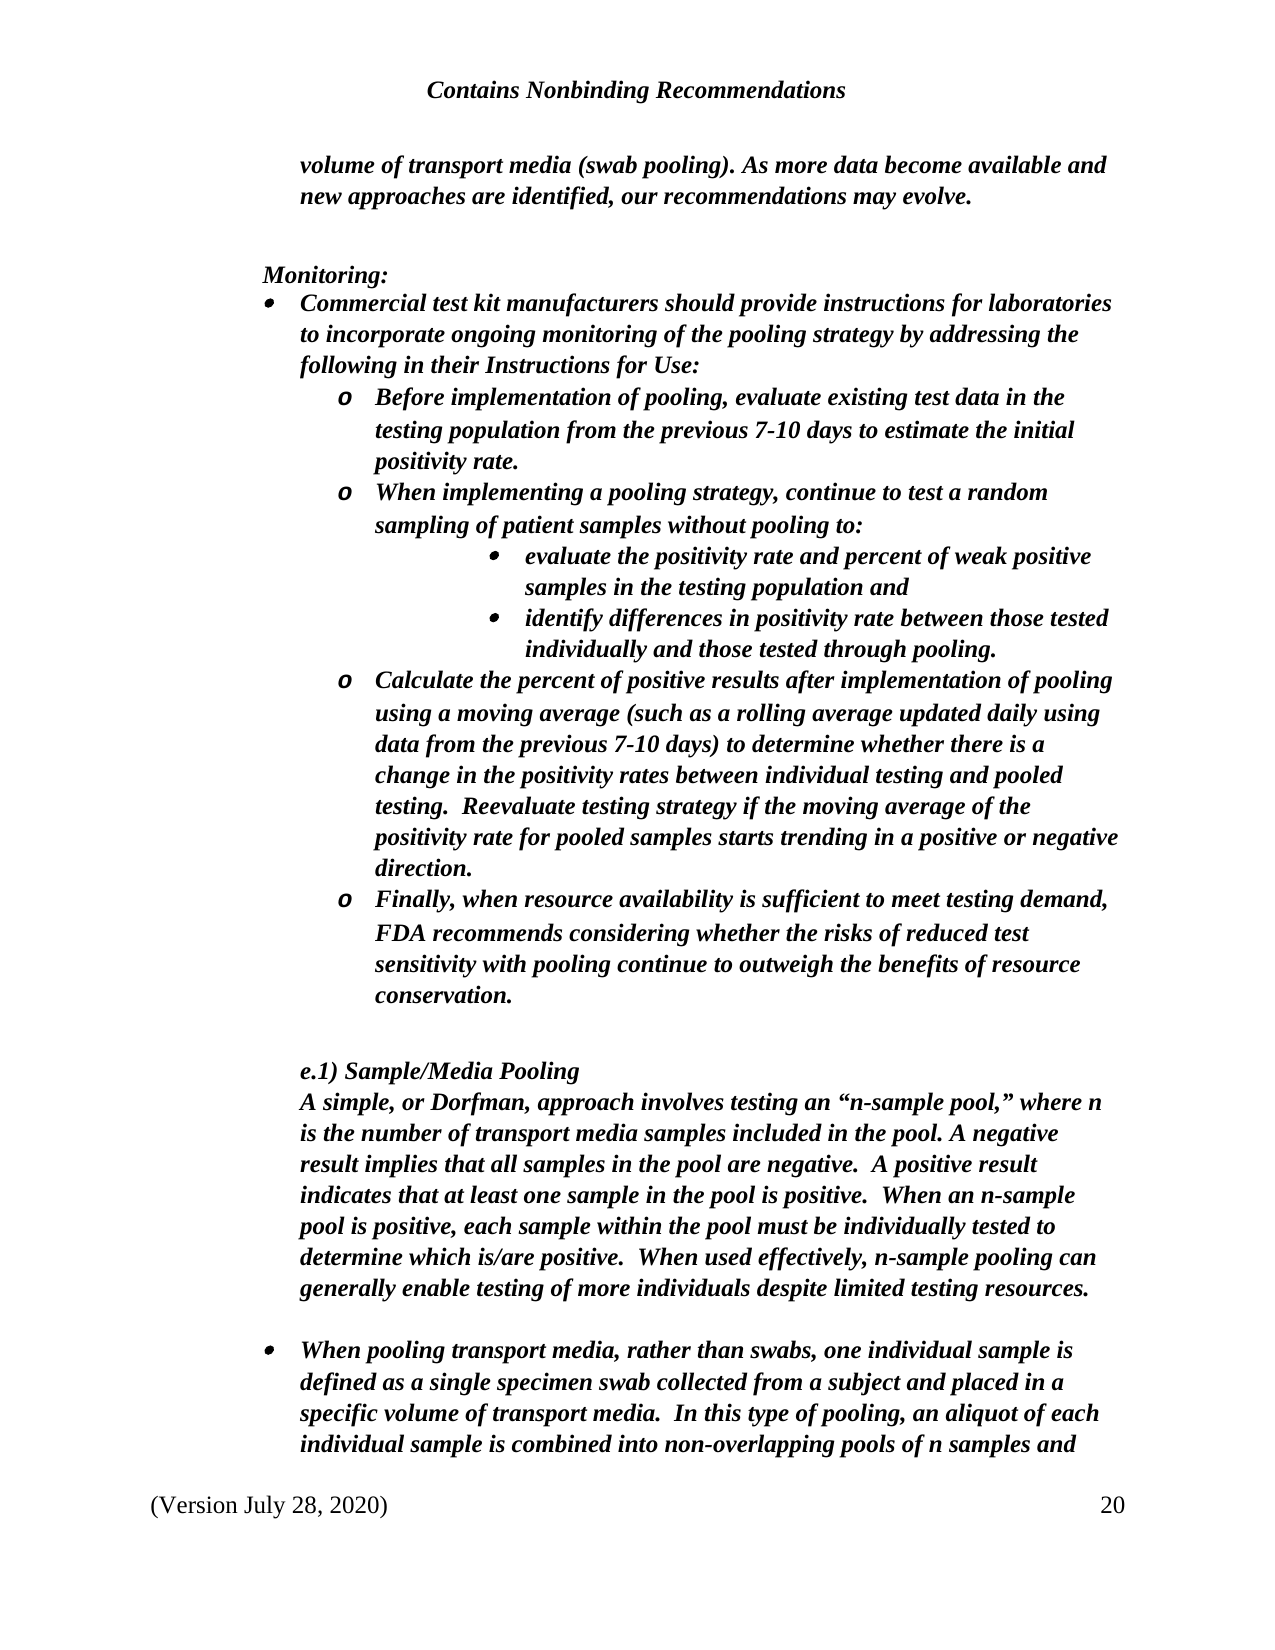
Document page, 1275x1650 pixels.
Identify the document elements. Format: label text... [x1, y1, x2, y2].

text Monitoring: [262, 260, 1125, 288]
list Calculate the percent of positive results after implementation of pooling using a moving average (such as a rolling average updated daily using data from the previous 7-10 days) to determine whether there is a change in the positivity rates between individual testing and pooled testing. Reevaluate testing strategy if the moving average of the positivity rate for pooled samples starts trending in a positive or negative direction. [337, 665, 1125, 882]
list Finally, when resource availability is sufficient to meet testing demand, FDA recommends considering whether the risks of reduced test sensitivity with pooling continue to outweigh the benefits of resource conservation. [337, 884, 1125, 1008]
list A simple, or Dorfman, approach involves testing an “n-sample pool,” where n is the number of transport media samples included in the pool. A negative result implies that all samples in the pool are negative. A positive result indicates that at least one sample in the pool is positive. When an n-sample pool is positive, each sample within the pool must be individually tested to determine which is/are positive. When used effectively, n-sample pooling can generally enable testing of more individuals despite limited testing resources. [300, 1087, 1125, 1302]
list Commercial test kit manufacturers should provide instructions for laboratories to incorporate ongoing monitoring of the pooling strategy by addressing the following in their Instructions for Use: [262, 288, 1125, 379]
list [262, 150, 1125, 210]
list identify differences in positivity rate between those tested individually and those tested through pooling. [487, 603, 1125, 663]
list Before implementation of pooling, evaluate existing test data in the testing population from the previous 7-10 days to estimate the initial positivity rate. [337, 382, 1125, 474]
list When implementing a pooling strategy, continue to test a random sampling of patient samples without pooling to: [337, 477, 1125, 539]
list e.1) Sample/Media Pooling [300, 1056, 1125, 1085]
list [262, 1336, 1125, 1457]
list evaluate the positivity rate and percent of weak positive samples in the testing population and [487, 541, 1125, 601]
